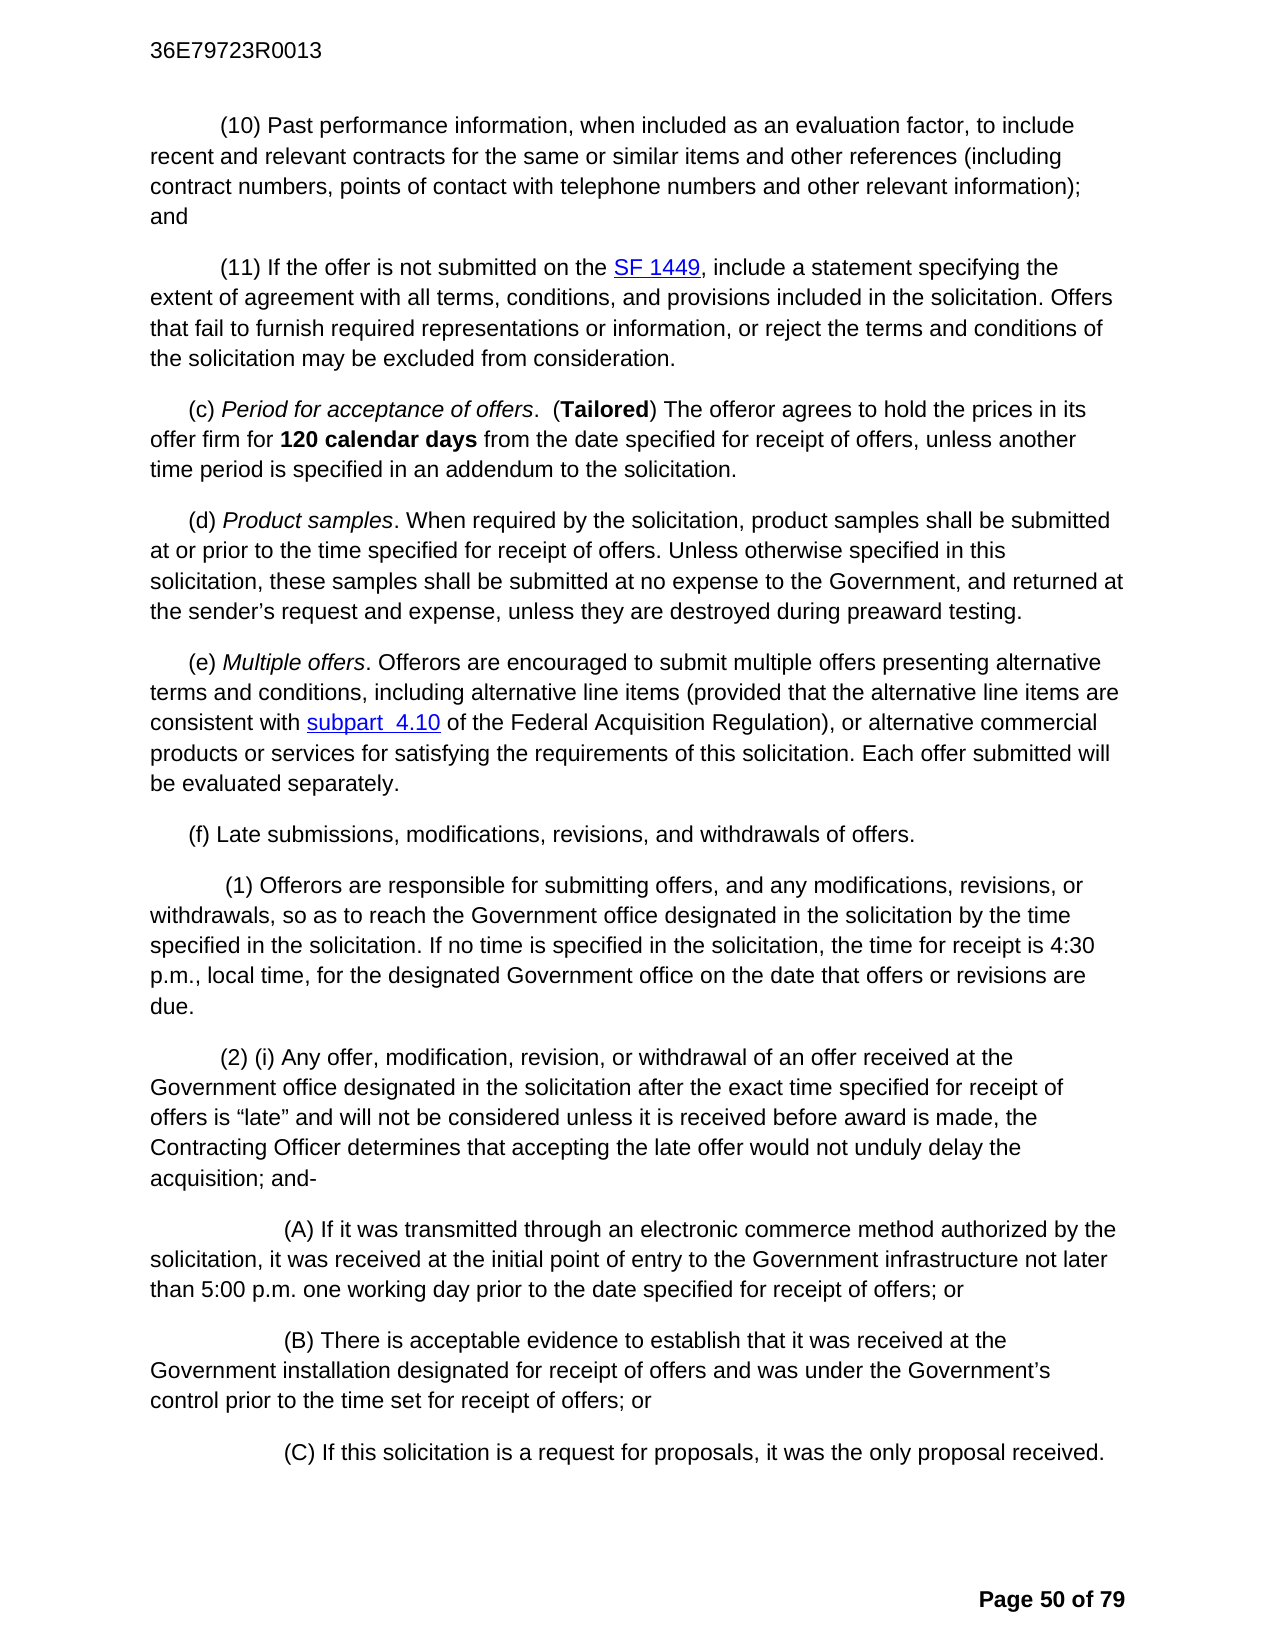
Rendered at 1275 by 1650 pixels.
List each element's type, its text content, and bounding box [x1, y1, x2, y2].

text (e) Multiple offers. Offerors are encouraged to submit multiple offers presenting alternative terms and conditions, including alternative line items (provided that the alternative line items are consistent with subpart 4.10 of the Federal Acquisition Regulation), or alternative commercial products or services for satisfying the requirements of this solicitation. Each offer submitted will be evaluated separately. [150, 649, 1125, 796]
text (A) If it was transmitted through an electronic commerce method authorized by the solicitation, it was received at the initial point of entry to the Government infrastructure not later than 5:00 p.m. one working day prior to the date specified for receipt of offers; or [150, 1216, 1125, 1302]
text (c) Period for acceptance of offers. (Tailored) The offeror agrees to hold the prices in its offer firm for 120 calendar days from the date specified for receipt of offers, unless another time period is specified in an addendum to the solicitation. [150, 396, 1125, 483]
text (2) (i) Any offer, modification, revision, or withdrawal of an offer received at the Government office designated in the solicitation after the exact time specified for receipt of offers is “late” and will not be considered unless it is received before award is made, the Contracting Officer determines that accepting the late offer would not unduly delay the acquisition; and- [150, 1044, 1125, 1191]
text (C) If this solicitation is a request for proposals, it was the only proposal received. [150, 1438, 1125, 1465]
text (f) Late submissions, modifications, revisions, and withdrawals of offers. [150, 821, 1125, 847]
text (B) There is acceptable evidence to establish that it was received at the Government installation designated for receipt of offers and was under the Government’s control prior to the time set for receipt of offers; or [150, 1327, 1125, 1414]
text (10) Past performance information, when included as an evaluation factor, to include recent and relevant contracts for the same or similar items and other references (including contract numbers, points of contact with telephone numbers and other relevant information); and [150, 112, 1125, 229]
text (d) Product samples. When required by the solicitation, product samples shall be submitted at or prior to the time specified for receipt of offers. Unless otherwise specified in this solicitation, these samples shall be submitted at no expense to the Government, and returned at the sender’s request and expense, unless they are destroyed during preaward testing. [150, 507, 1125, 624]
text (11) If the offer is not submitted on the SF 1449, include a statement specifying the extent of agreement with all terms, conditions, and provisions included in the solicitation. Offers that fail to furnish required representations or information, or reject the terms and conditions of the solicitation may be excluded from consideration. [150, 254, 1125, 371]
text (1) Offerors are responsible for submitting offers, and any modifications, revisions, or withdrawals, so as to reach the Government office designated in the solicitation by the time specified in the solicitation. If no time is specified in the solicitation, the time for receipt is 4:30 p.m., local time, for the designated Government office on the date that offers or revisions are due. [150, 872, 1125, 1019]
